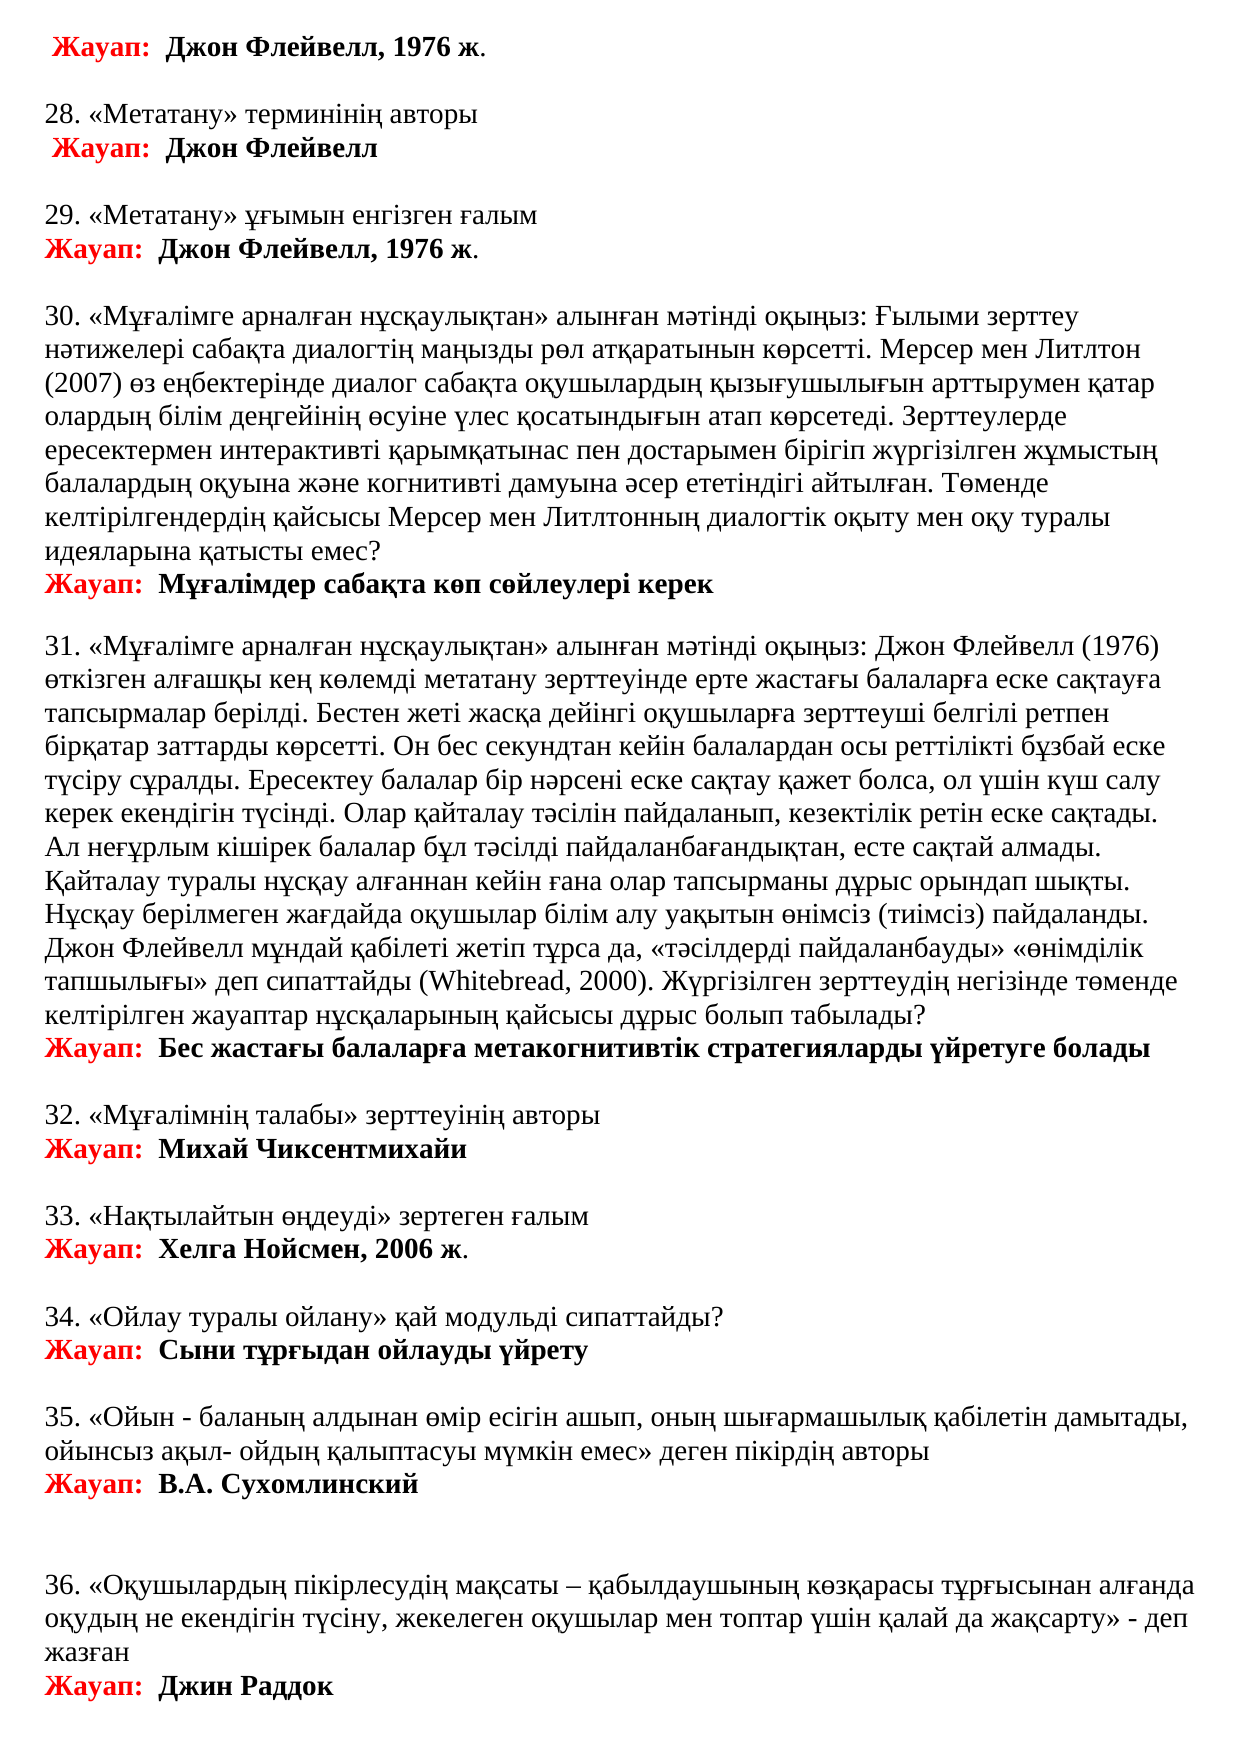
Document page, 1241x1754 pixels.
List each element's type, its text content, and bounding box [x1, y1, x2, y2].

text 36. «Оқушылардың пікірлесудің мақсаты – қабылдаушының көзқарасы тұрғысынан алғанда оқудың не екендігін түсіну, жекелеген оқушылар мен топтар үшін қалай да жақсарту» - деп жазған [44, 1567, 1196, 1668]
text Жауап: Хелга Нойсмен, 2006 ж. [44, 1232, 1196, 1265]
text 28. «Метатану» терминінің авторы [44, 97, 1196, 130]
text 30. «Мұғалімге арналған нұсқаулықтан» алынған мəтінді оқыңыз: Ғылыми зерттеу нəтижелері сабақта диалогтің маңызды рөл атқаратынын көрсетті. Мерсер мен Литлтон (2007) өз еңбектерінде диалог сабақта оқушылардың қызығушылығын арттырумен қатар олардың білім деңгейінің өсуіне үлес қосатындығын атап көрсетеді. Зерттеулерде ересектермен интерактивті қарымқатынас пен достарымен бірігіп жүргізілген жұмыстың балалардың оқуына жəне когнитивті дамуына əсер ететіндігі айтылған. Төменде келтірілгендердің қайсысы Мерсер мен Литлтонның диалогтік оқыту мен оқу туралы идеяларына қатысты емес? [44, 298, 1196, 566]
text 29. «Метатану» ұғымын енгізген ғалым [44, 197, 1196, 231]
text Жауап: Джон Флейвелл, 1976 ж. [44, 29, 1196, 63]
text 35. «Ойын - баланың алдынан өмір есігін ашып, оның шығармашылық қабілетін дамытады, ойынсыз ақыл- ойдың қалыптасуы мүмкін емес» деген пікірдің авторы [44, 1399, 1196, 1466]
text Жауап: Мұғалімдер сабақта көп сөйлеулері керек [44, 566, 1196, 600]
text Жауап: Джин Раддок [44, 1668, 1196, 1701]
text Жауап: Джон Флейвелл, 1976 ж. [44, 231, 1196, 264]
text Жауап: Джон Флейвелл [44, 130, 1196, 164]
text Жауап: Михай Чиксентмихайи [44, 1131, 1196, 1164]
text 33. «Нақтылайтын өңдеуді» зертеген ғалым [44, 1198, 1196, 1232]
text Жауап: В.А. Сухомлинский [44, 1466, 1196, 1500]
text 31. «Мұғалімге арналған нұсқаулықтан» алынған мəтінді оқыңыз: Джон Флейвелл (1976) өткізген алғашқы кең көлемді метатану зерттеуінде ерте жастағы балаларға еске сақтауға тапсырмалар берілді. Бестен жеті жасқа дейінгі оқушыларға зерттеуші белгілі ретпен бірқатар заттарды көрсетті. Он бес секундтан кейін балалардан осы реттілікті бұзбай еске түсіру сұралды. Ересектеу балалар бір нəрсені еске сақтау қажет болса, ол үшін күш салу керек екендігін түсінді. Олар қайталау тəсілін пайдаланып, кезектілік ретін еске сақтады. Ал неғұрлым кішірек балалар бұл тəсілді пайдаланбағандықтан, есте сақтай алмады. Қайталау туралы нұсқау алғаннан кейін ғана олар тапсырманы дұрыс орындап шықты. Нұсқау берілмеген жағдайда оқушылар білім алу уақытын өнімсіз (тиімсіз) пайдаланды. Джон Флейвелл мұндай қабілеті жетіп тұрса да, «тəсілдерді пайдаланбауды» «өнімділік тапшылығы» деп сипаттайды (Whitebread, 2000). Жүргізілген зерттеудің негізінде төменде келтірілген жауаптар нұсқаларының қайсысы дұрыс болып табылады? [44, 628, 1196, 1030]
text 32. «Мұғалімнің талабы» зерттеуінің авторы [44, 1097, 1196, 1131]
text 34. «Ойлау туралы ойлану» қай модульді сипаттайды? [44, 1299, 1196, 1332]
text Жауап: Сыни тұрғыдан ойлауды үйрету [44, 1332, 1196, 1366]
text Жауап: Бес жастағы балаларға метакогнитивтік стратегияларды үйретуге болады [44, 1030, 1196, 1064]
